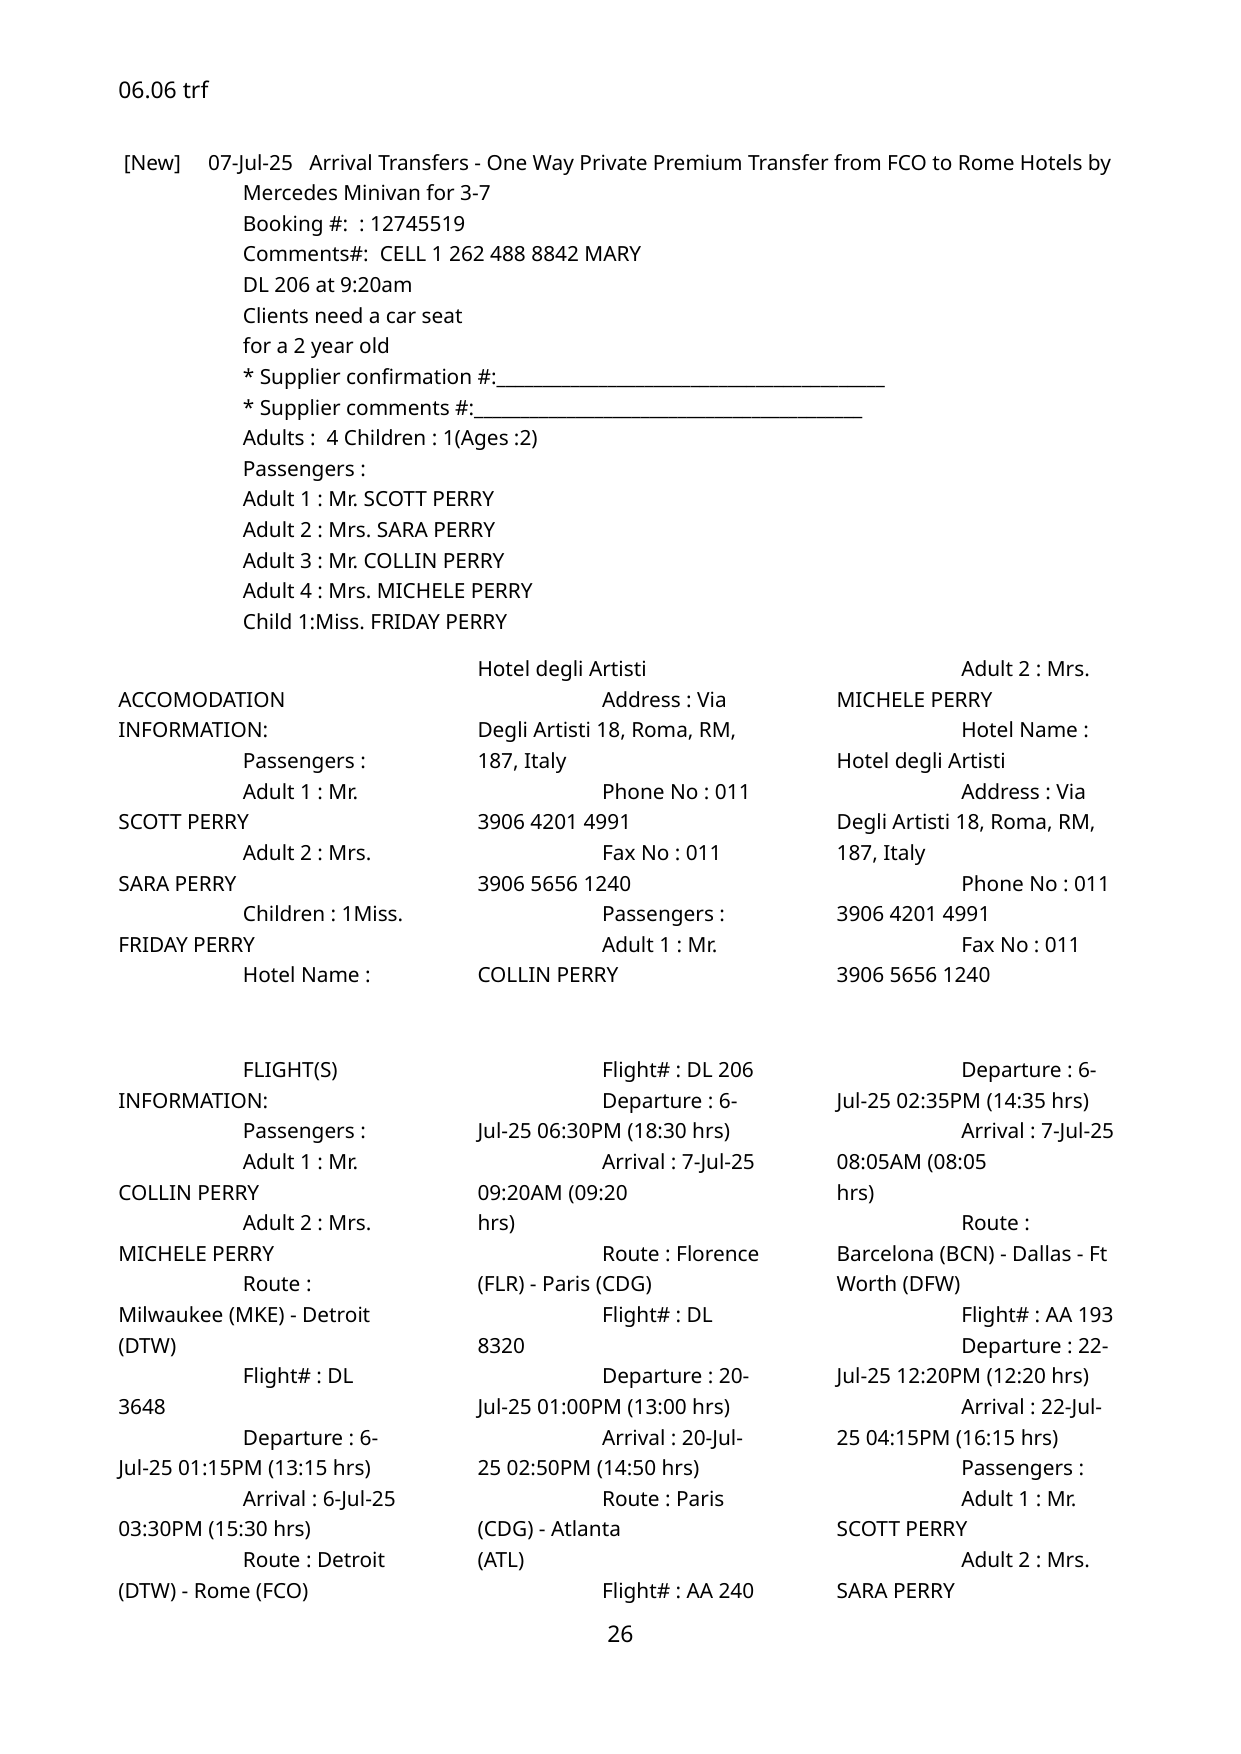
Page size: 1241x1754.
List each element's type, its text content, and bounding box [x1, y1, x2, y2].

text ACCOMODATION INFORMATION: Passengers : Adult 1 : Mr. SCOTT PERRY Adult 2 : Mrs. SARA PERRY Children : 1Miss. FRIDAY PERRY Hotel Name : Hotel degli Artisti Address : Via Degli Artisti 18, Roma, RM, 187, Italy Phone No : 011 3906 4201 4991 Fax No : 011 3906 5656 1240 Passengers : Adult 1 : Mr. COLLIN PERRY Adult 2 : Mrs. MICHELE PERRY Hotel Name : Hotel degli Artisti Address : Via Degli Artisti 18, Roma, RM, 187, Italy Phone No : 011 3906 4201 4991 Fax No : 011 3906 5656 1240 [118, 654, 403, 989]
text ACCOMODATION INFORMATION: Passengers : Adult 1 : Mr. SCOTT PERRY Adult 2 : Mrs. SARA PERRY Children : 1Miss. FRIDAY PERRY Hotel Name : Hotel degli Artisti Address : Via Degli Artisti 18, Roma, RM, 187, Italy Phone No : 011 3906 4201 4991 Fax No : 011 3906 5656 1240 Passengers : Adult 1 : Mr. COLLIN PERRY Adult 2 : Mrs. MICHELE PERRY Hotel Name : Hotel degli Artisti Address : Via Degli Artisti 18, Roma, RM, 187, Italy Phone No : 011 3906 4201 4991 Fax No : 011 3906 5656 1240 [477, 654, 763, 989]
text [New] 07-Jul-25 Arrival Transfers - One Way Private Premium Transfer from FCO to Rome Hotels by Mercedes Minivan for 3-7 Booking #: : 12745519 Comments#: CELL 1 262 488 8842 MARY DL 206 at 9:20am Clients need a car seat for a 2 year old * Supplier confirmation #:__________________________________________ * Supplier comments #:__________________________________________ Adults : 4 Children : 1(Ages :2) Passengers : Adult 1 : Mr. SCOTT PERRY Adult 2 : Mrs. SARA PERRY Adult 3 : Mr. COLLIN PERRY Adult 4 : Mrs. MICHELE PERRY Child 1:Miss. FRIDAY PERRY [118, 148, 1122, 635]
text ACCOMODATION INFORMATION: Passengers : Adult 1 : Mr. SCOTT PERRY Adult 2 : Mrs. SARA PERRY Children : 1Miss. FRIDAY PERRY Hotel Name : Hotel degli Artisti Address : Via Degli Artisti 18, Roma, RM, 187, Italy Phone No : 011 3906 4201 4991 Fax No : 011 3906 5656 1240 Passengers : Adult 1 : Mr. COLLIN PERRY Adult 2 : Mrs. MICHELE PERRY Hotel Name : Hotel degli Artisti Address : Via Degli Artisti 18, Roma, RM, 187, Italy Phone No : 011 3906 4201 4991 Fax No : 011 3906 5656 1240 [836, 654, 1122, 989]
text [477, 1055, 763, 1604]
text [118, 1055, 403, 1604]
